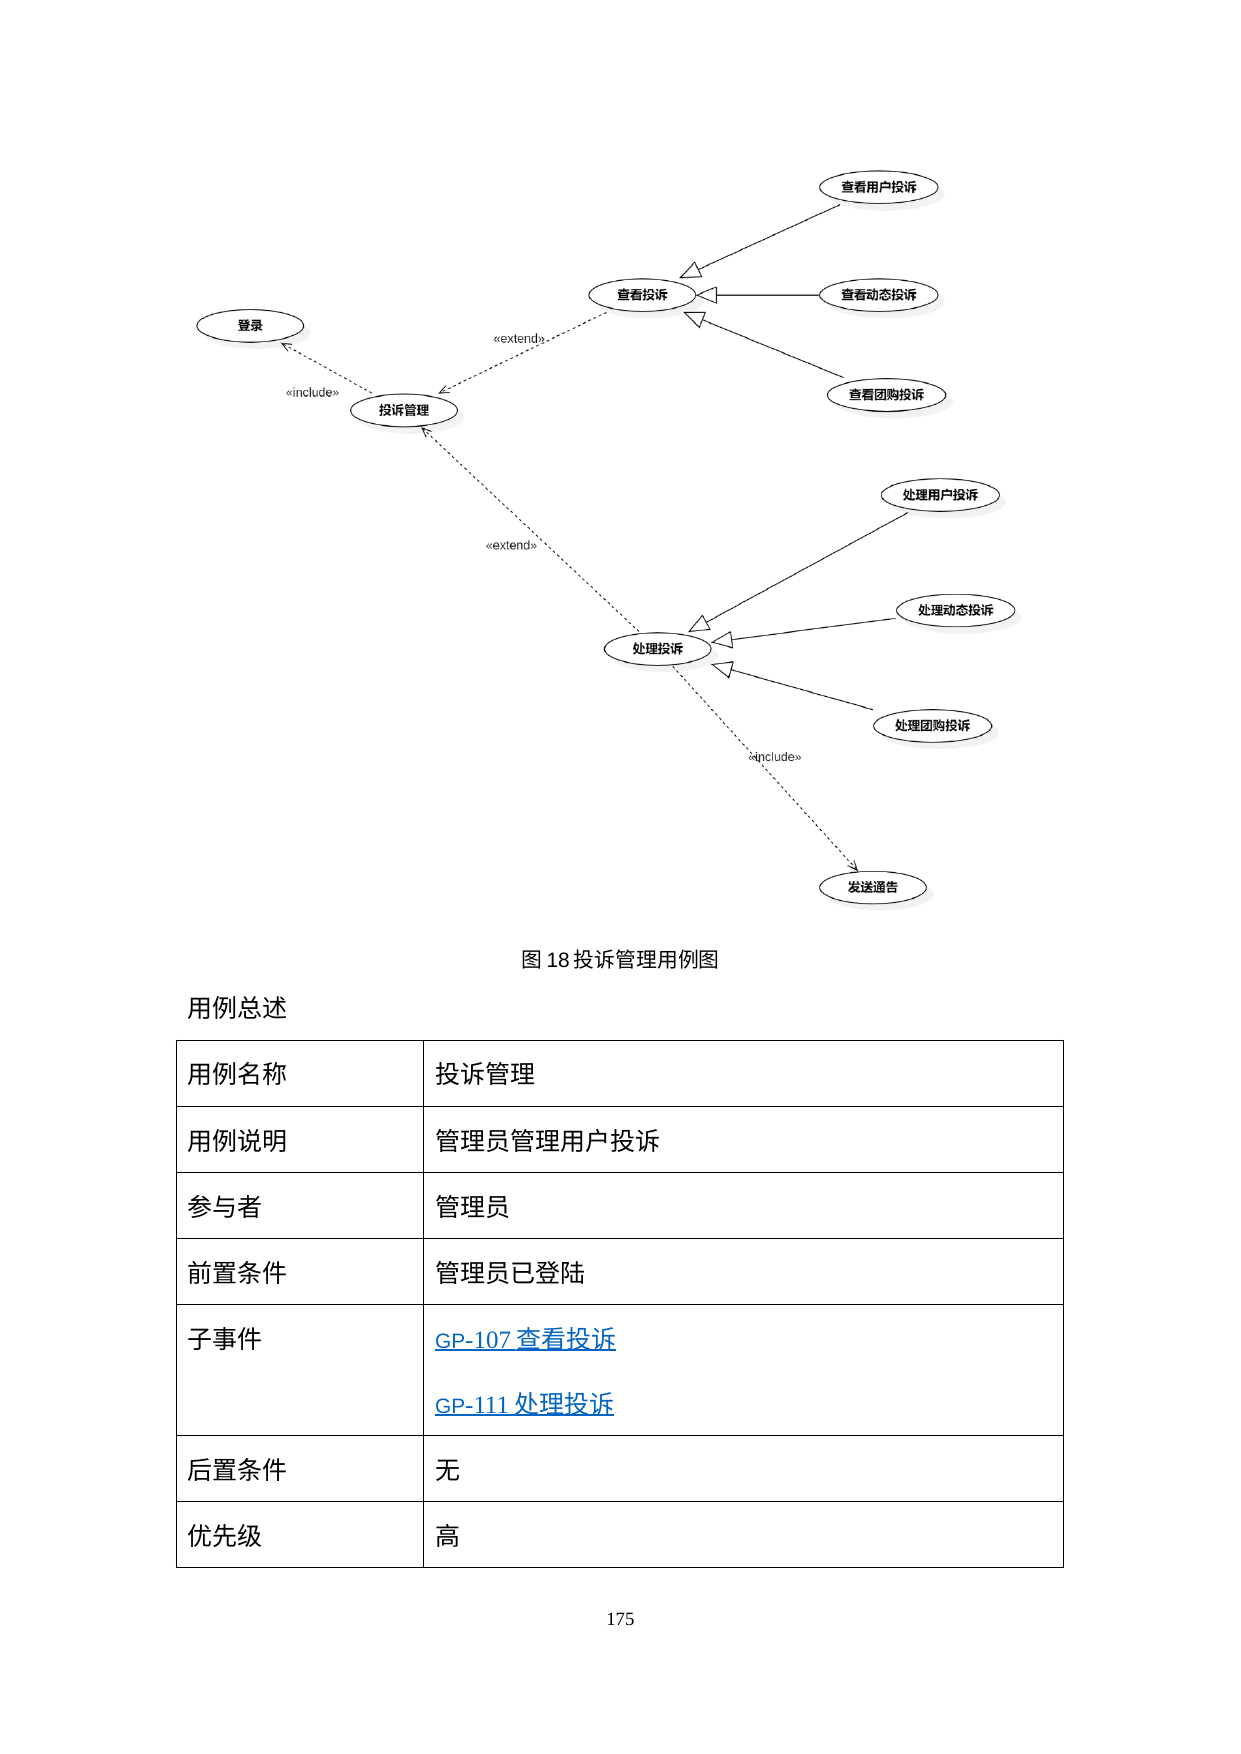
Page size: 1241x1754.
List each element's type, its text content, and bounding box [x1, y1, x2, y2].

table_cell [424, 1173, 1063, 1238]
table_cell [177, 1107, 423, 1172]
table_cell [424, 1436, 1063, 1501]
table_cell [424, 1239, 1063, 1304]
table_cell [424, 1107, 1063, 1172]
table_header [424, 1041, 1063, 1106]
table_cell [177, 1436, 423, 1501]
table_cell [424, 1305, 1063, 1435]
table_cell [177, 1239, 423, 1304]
text 图 18投诉管理用例图 [187, 942, 1053, 974]
picture [187, 162, 1053, 942]
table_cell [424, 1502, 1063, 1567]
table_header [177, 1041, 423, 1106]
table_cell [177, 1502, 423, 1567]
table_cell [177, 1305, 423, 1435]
text 用例总述 [187, 974, 1053, 1039]
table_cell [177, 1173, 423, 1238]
